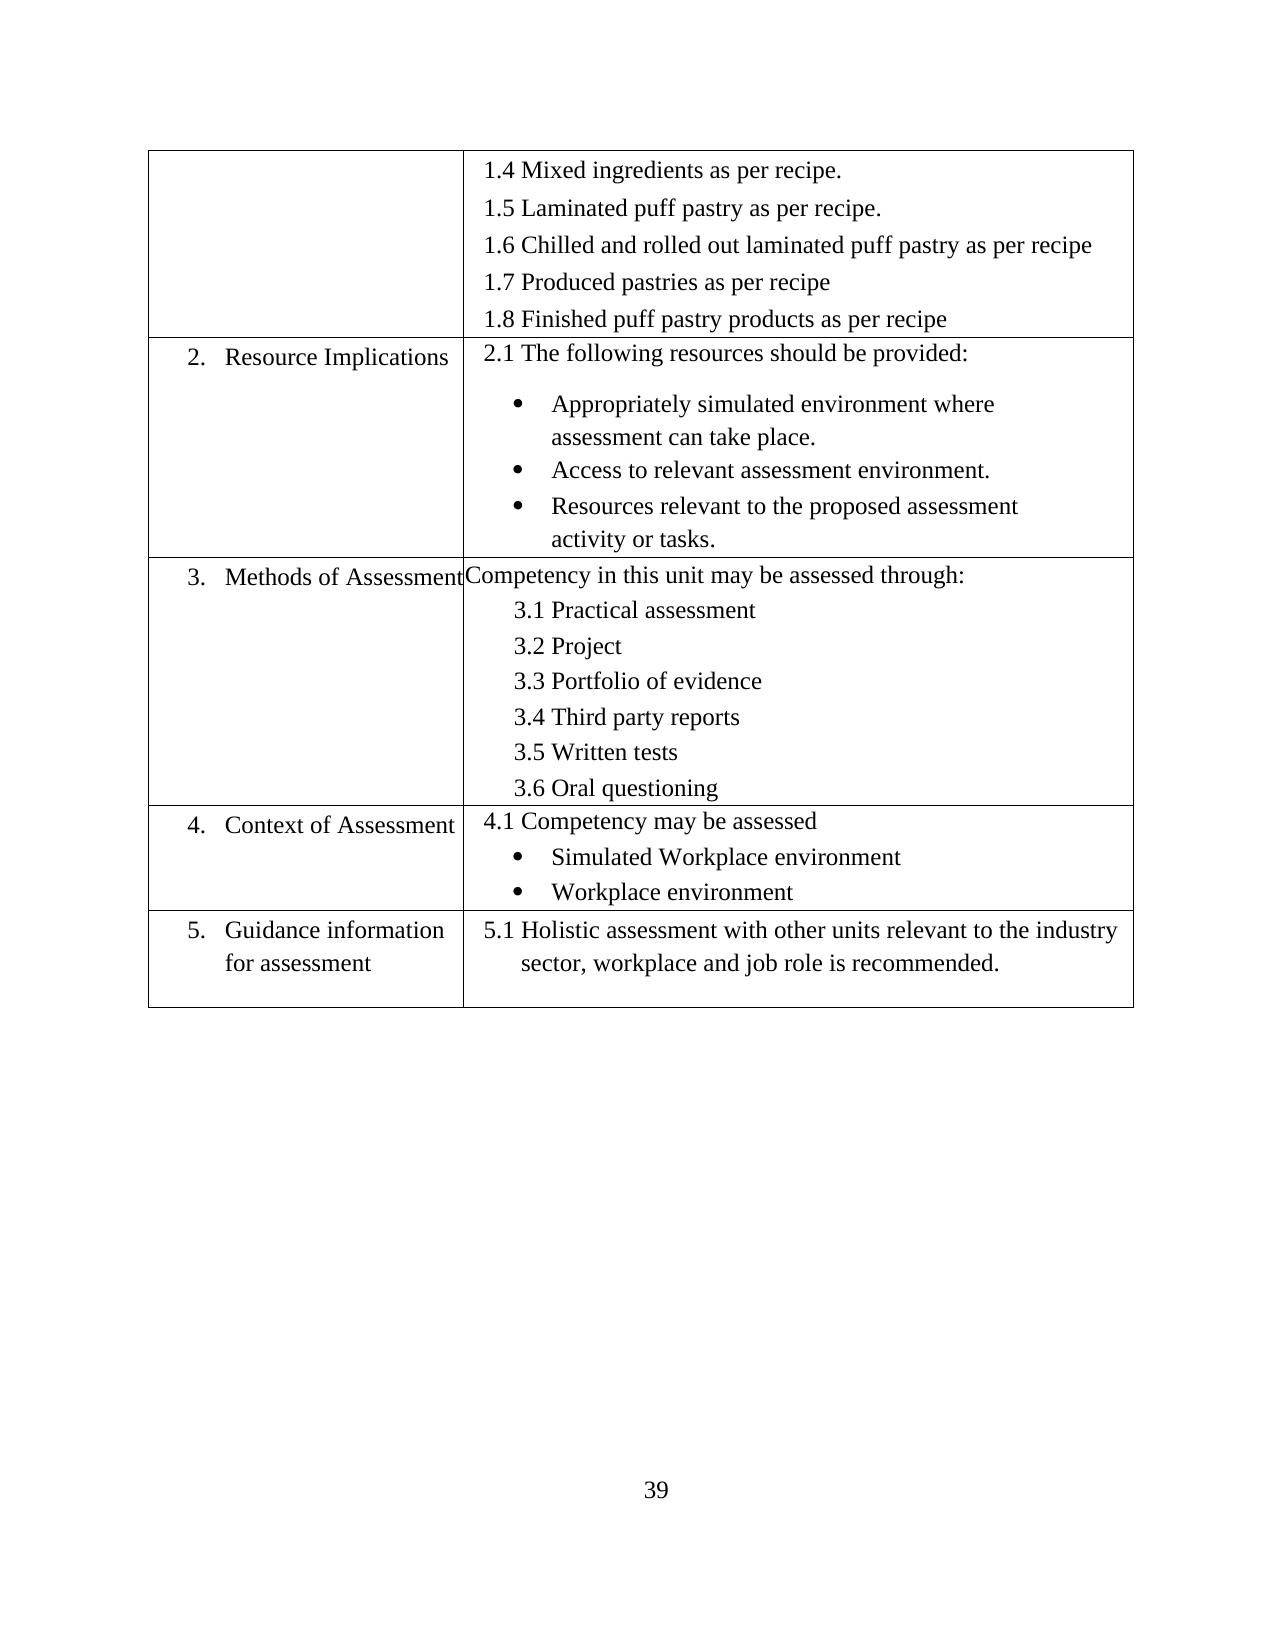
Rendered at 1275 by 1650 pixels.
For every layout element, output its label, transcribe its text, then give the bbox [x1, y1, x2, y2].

table_cell Holistic assessment with other units relevant to the industry sector, workplace and job role is recommended. [464, 911, 1133, 1007]
table_cell Methods of Assessment [149, 558, 463, 805]
table_cell Resource Implications [149, 338, 463, 557]
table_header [464, 151, 1133, 337]
table_cell Competency may be assessed Simulated Workplace environment Workplace environment [464, 806, 1133, 910]
table_cell Guidance information for assessment [149, 911, 463, 1007]
table_cell The following resources should be provided: Appropriately simulated environment where assessment can take place. Access to relevant assessment environment. Resources relevant to the proposed assessment activity or tasks. [464, 338, 1133, 557]
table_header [149, 151, 463, 337]
table_cell Competency in this unit may be assessed through: Practical assessment Project Portfolio of evidence Third party reports Written tests Oral questioning [464, 558, 1133, 805]
table_cell Context of Assessment [149, 806, 463, 910]
